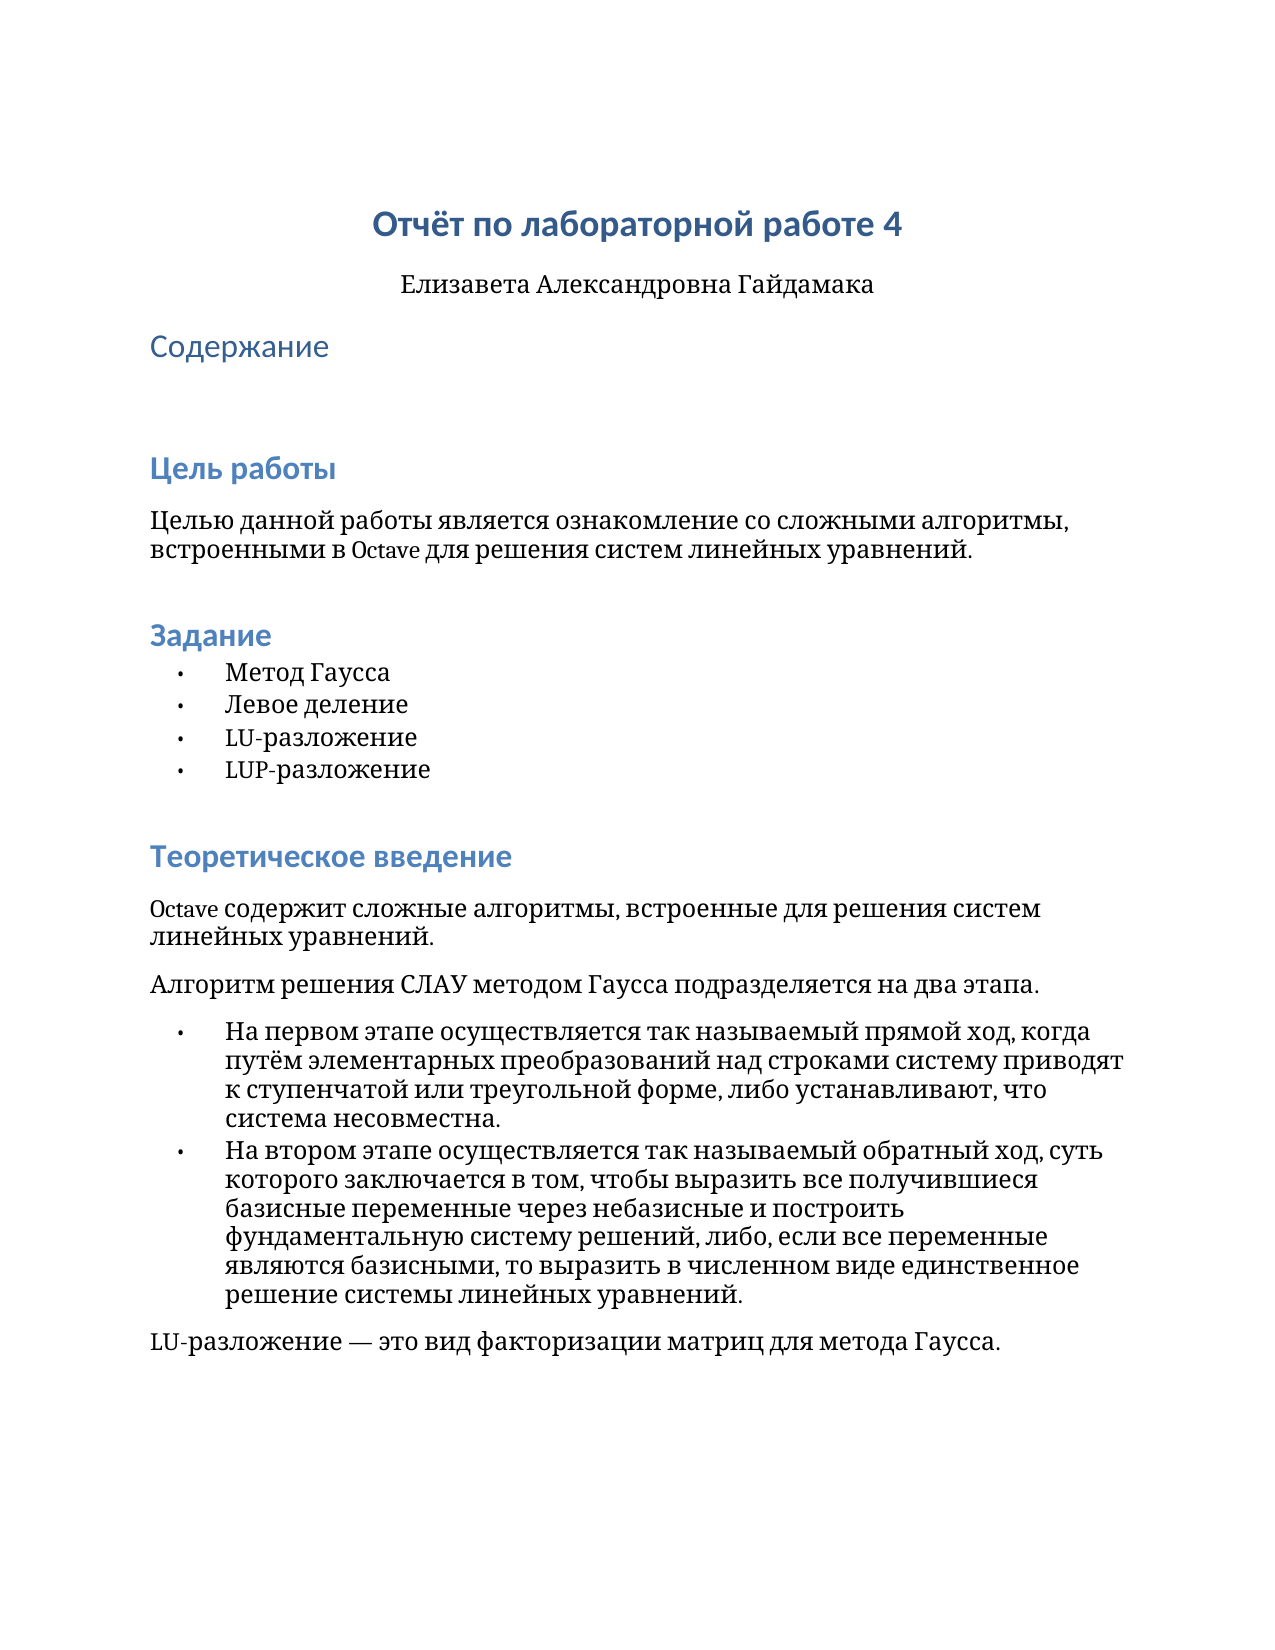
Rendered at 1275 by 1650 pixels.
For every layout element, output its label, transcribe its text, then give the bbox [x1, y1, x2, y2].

text Алгоритм решения СЛАУ методом Гаусса подразделяется на два этапа. [150, 971, 1125, 999]
text Целью данной работы является ознакомление со сложными алгоритмы, встроенными в Octave для решения систем линейных уравнений. [150, 507, 1125, 564]
list LU-разложение [175, 724, 1125, 752]
list На первом этапе осуществляется так называемый прямой ход, когда путём элементарных преобразований над строками систему приводят к ступенчатой или треугольной форме, либо устанавливают, что система несовместна. [175, 1018, 1125, 1133]
list LUP-разложение [175, 756, 1125, 785]
text Octave содержит сложные алгоритмы, встроенные для решения систем линейных уравнений. [150, 894, 1125, 952]
list Метод Гаусса [175, 659, 1125, 687]
text LU-разложение — это вид факторизации матриц для метода Гаусса. [150, 1328, 1125, 1357]
subtitle Цель работы [150, 447, 1125, 488]
subtitle Задание [150, 614, 1125, 655]
title Отчёт по лабораторной работе 4 [150, 200, 1125, 246]
subtitle Теоретическое введение [150, 835, 1125, 876]
list На втором этапе осуществляется так называемый обратный ход, суть которого заключается в том, чтобы выразить все получившиеся базисные переменные через небазисные и построить фундаментальную систему решений, либо, если все переменные являются базисными, то выразить в численном виде единственное решение системы линейных уравнений. [175, 1137, 1125, 1309]
list Левое деление [175, 691, 1125, 720]
text Елизавета Александровна Гайдамака [150, 271, 1125, 299]
